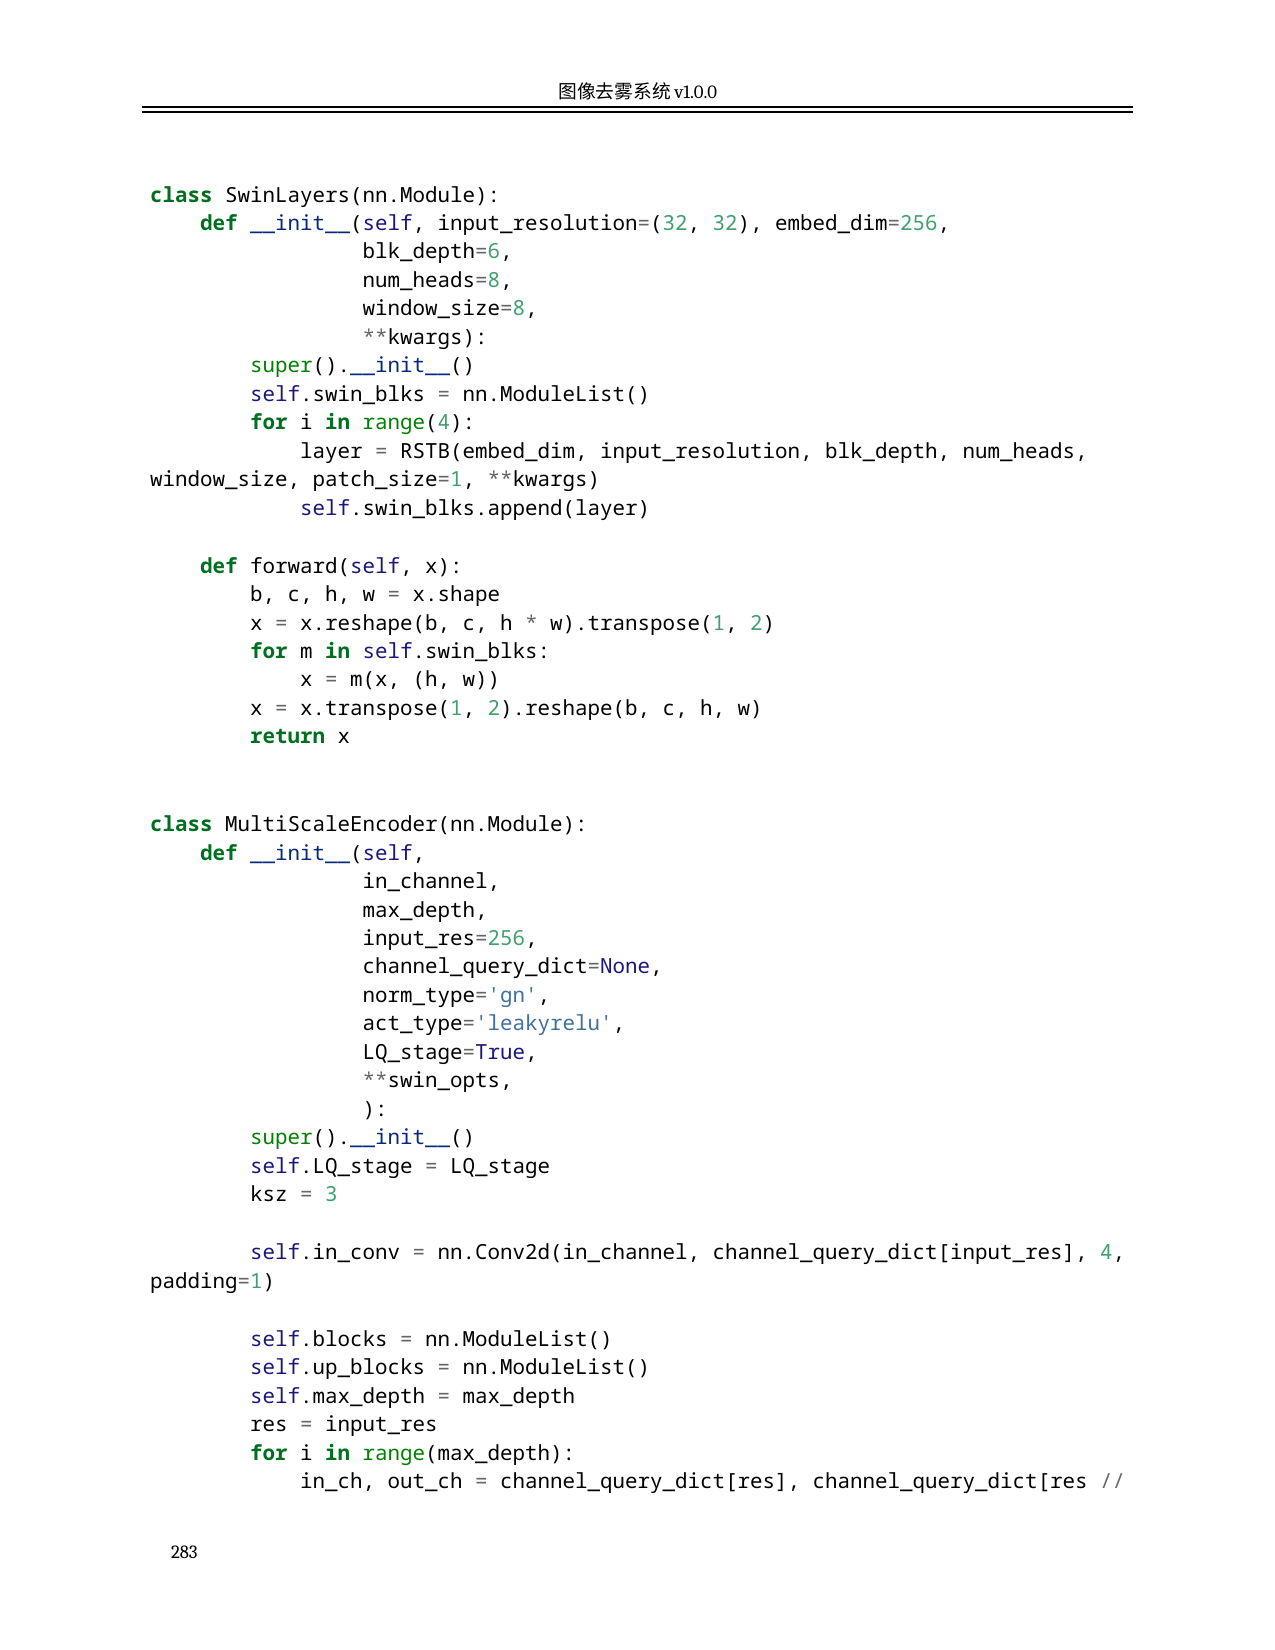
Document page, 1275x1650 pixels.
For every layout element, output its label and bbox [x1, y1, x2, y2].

text [150, 150, 1125, 1495]
